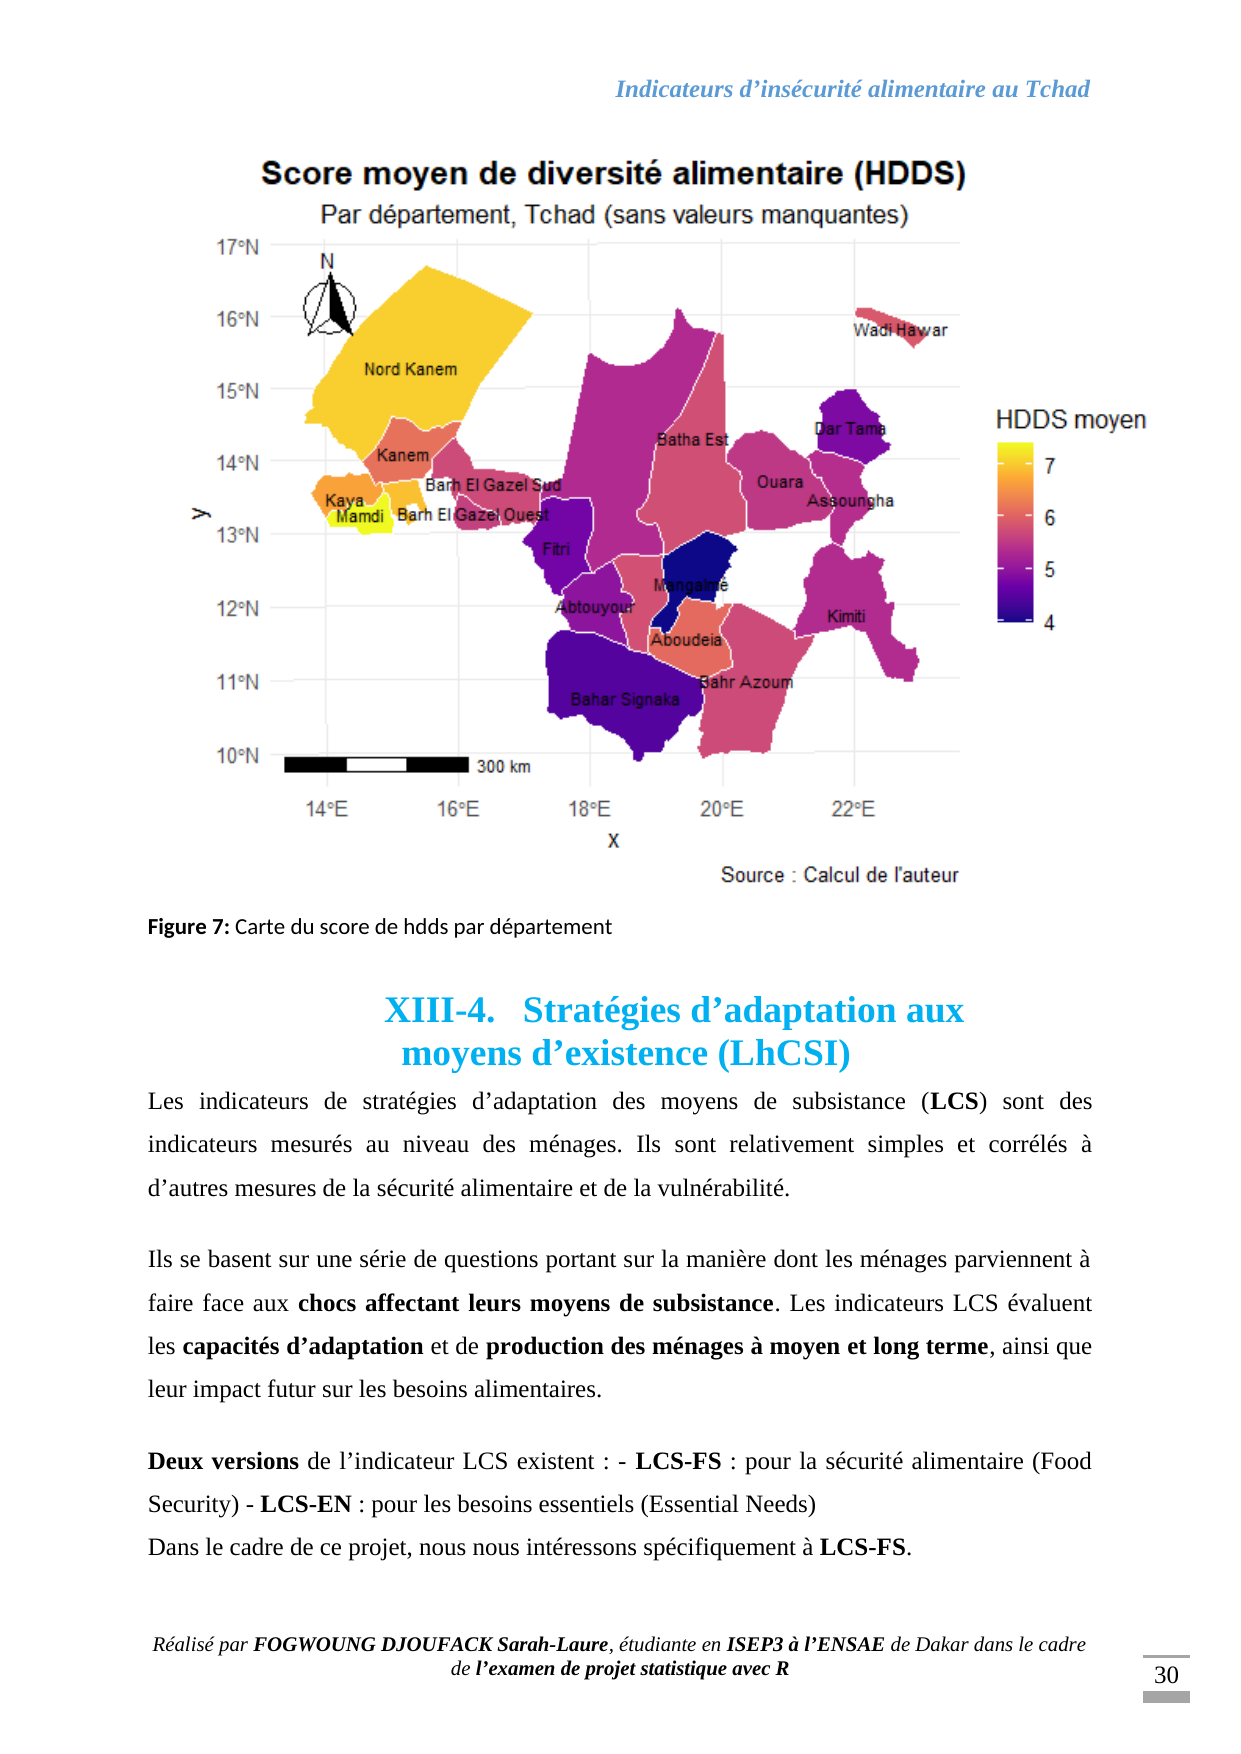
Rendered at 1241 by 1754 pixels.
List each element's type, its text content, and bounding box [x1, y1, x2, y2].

text Deux versions de l’indicateur LCS existent : - LCS-FS : pour la sécurité alimentaire (Food Security) - LCS-EN : pour les besoins essentiels (Essential Needs) [148, 1446, 1093, 1518]
picture [147, 147, 1198, 898]
text Dans le cadre de ce projet, nous nous intéressons spécifiquement à LCS-FS. [148, 1532, 1093, 1561]
subtitle Stratégies d’adaptation aux moyens d’existence (LhCSI) [384, 988, 1093, 1074]
text Ils se basent sur une série de questions portant sur la manière dont les ménages parviennent à faire face aux chocs affectant leurs moyens de subsistance. Les indicateurs LCS évaluent les capacités d’adaptation et de production des ménages à moyen et long terme, ainsi que leur impact futur sur les besoins alimentaires. [148, 1244, 1093, 1403]
text Figure 7: Carte du score de hdds par département [148, 912, 1093, 940]
text Les indicateurs de stratégies d’adaptation des moyens de subsistance (LCS) sont des indicateurs mesurés au niveau des ménages. Ils sont relativement simples et corrélés à d’autres mesures de la sécurité alimentaire et de la vulnérabilité. [148, 1086, 1093, 1201]
